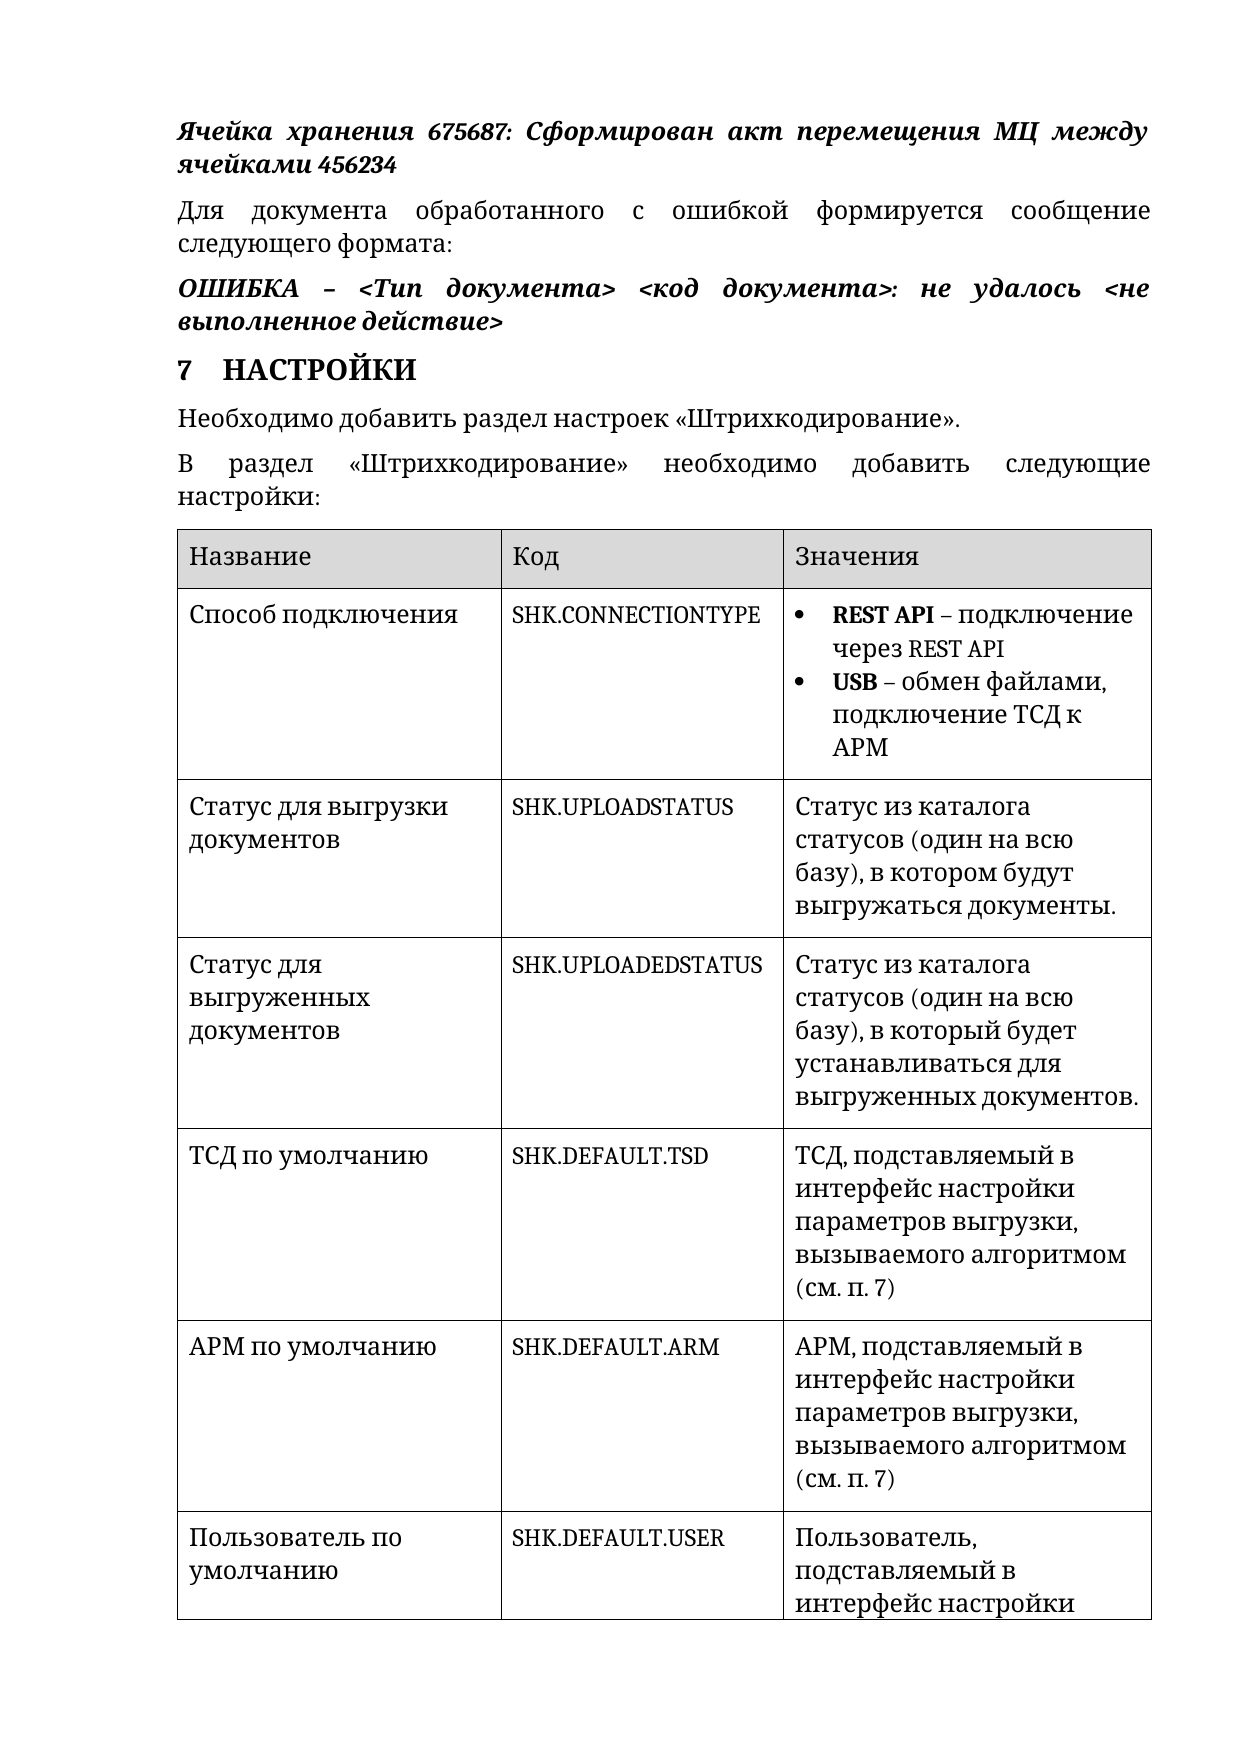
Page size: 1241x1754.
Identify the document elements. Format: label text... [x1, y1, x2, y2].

table_cell АРМ, подставляемый в интерфейс настройки параметров выгрузки, вызываемого алгоритмом (см. п. 7) [784, 1321, 1151, 1511]
table_cell SHK.UPLOADSTATUS [502, 780, 783, 937]
table_cell ТСД, подставляемый в интерфейс настройки параметров выгрузки, вызываемого алгоритмом (см. п. 7) [784, 1129, 1151, 1319]
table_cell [178, 1512, 501, 1619]
text ОШИБКА – <Тип документа> <код документа>: не удалось <не выполненное действие> [177, 275, 1152, 337]
table_cell Статус для выгрузки документов [178, 780, 501, 937]
table_cell SHK.DEFAULT.TSD [502, 1129, 783, 1319]
table_header Значения [784, 530, 1151, 588]
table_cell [784, 1512, 1151, 1619]
table_cell Способ подключения [178, 589, 501, 779]
text Для документа обработанного с ошибкой формируется сообщение следующего формата: [177, 197, 1152, 258]
table_header Код [502, 530, 783, 588]
table_cell SHK.DEFAULT.ARM [502, 1321, 783, 1511]
table_cell REST API – подключение через REST API USB – обмен файлами, подключение ТСД к АРМ [784, 589, 1151, 779]
table_cell ТСД по умолчанию [178, 1129, 501, 1319]
table_cell АРМ по умолчанию [178, 1321, 501, 1511]
table_header Название [178, 530, 501, 588]
table_cell Статус из каталога статусов (один на всю базу), в который будет устанавливаться для выгруженных документов. [784, 938, 1151, 1128]
table_cell SHK.CONNECTIONTYPE [502, 589, 783, 779]
text В раздел «Штрихкодирование» необходимо добавить следующие настройки: [177, 450, 1152, 512]
subtitle НАСТРОЙКИ [177, 354, 1152, 387]
table_cell Статус из каталога статусов (один на всю базу), в котором будут выгружаться документы. [784, 780, 1151, 937]
table_cell SHK.UPLOADEDSTATUS [502, 938, 783, 1128]
table_cell SHK.DEFAULT.USER [502, 1512, 783, 1619]
table_cell Статус для выгруженных документов [178, 938, 501, 1128]
text Ячейка хранения 675687: Сформирован акт перемещения МЦ между ячейками 456234 [177, 118, 1152, 180]
text Необходимо добавить раздел настроек «Штрихкодирование». [177, 405, 1152, 433]
